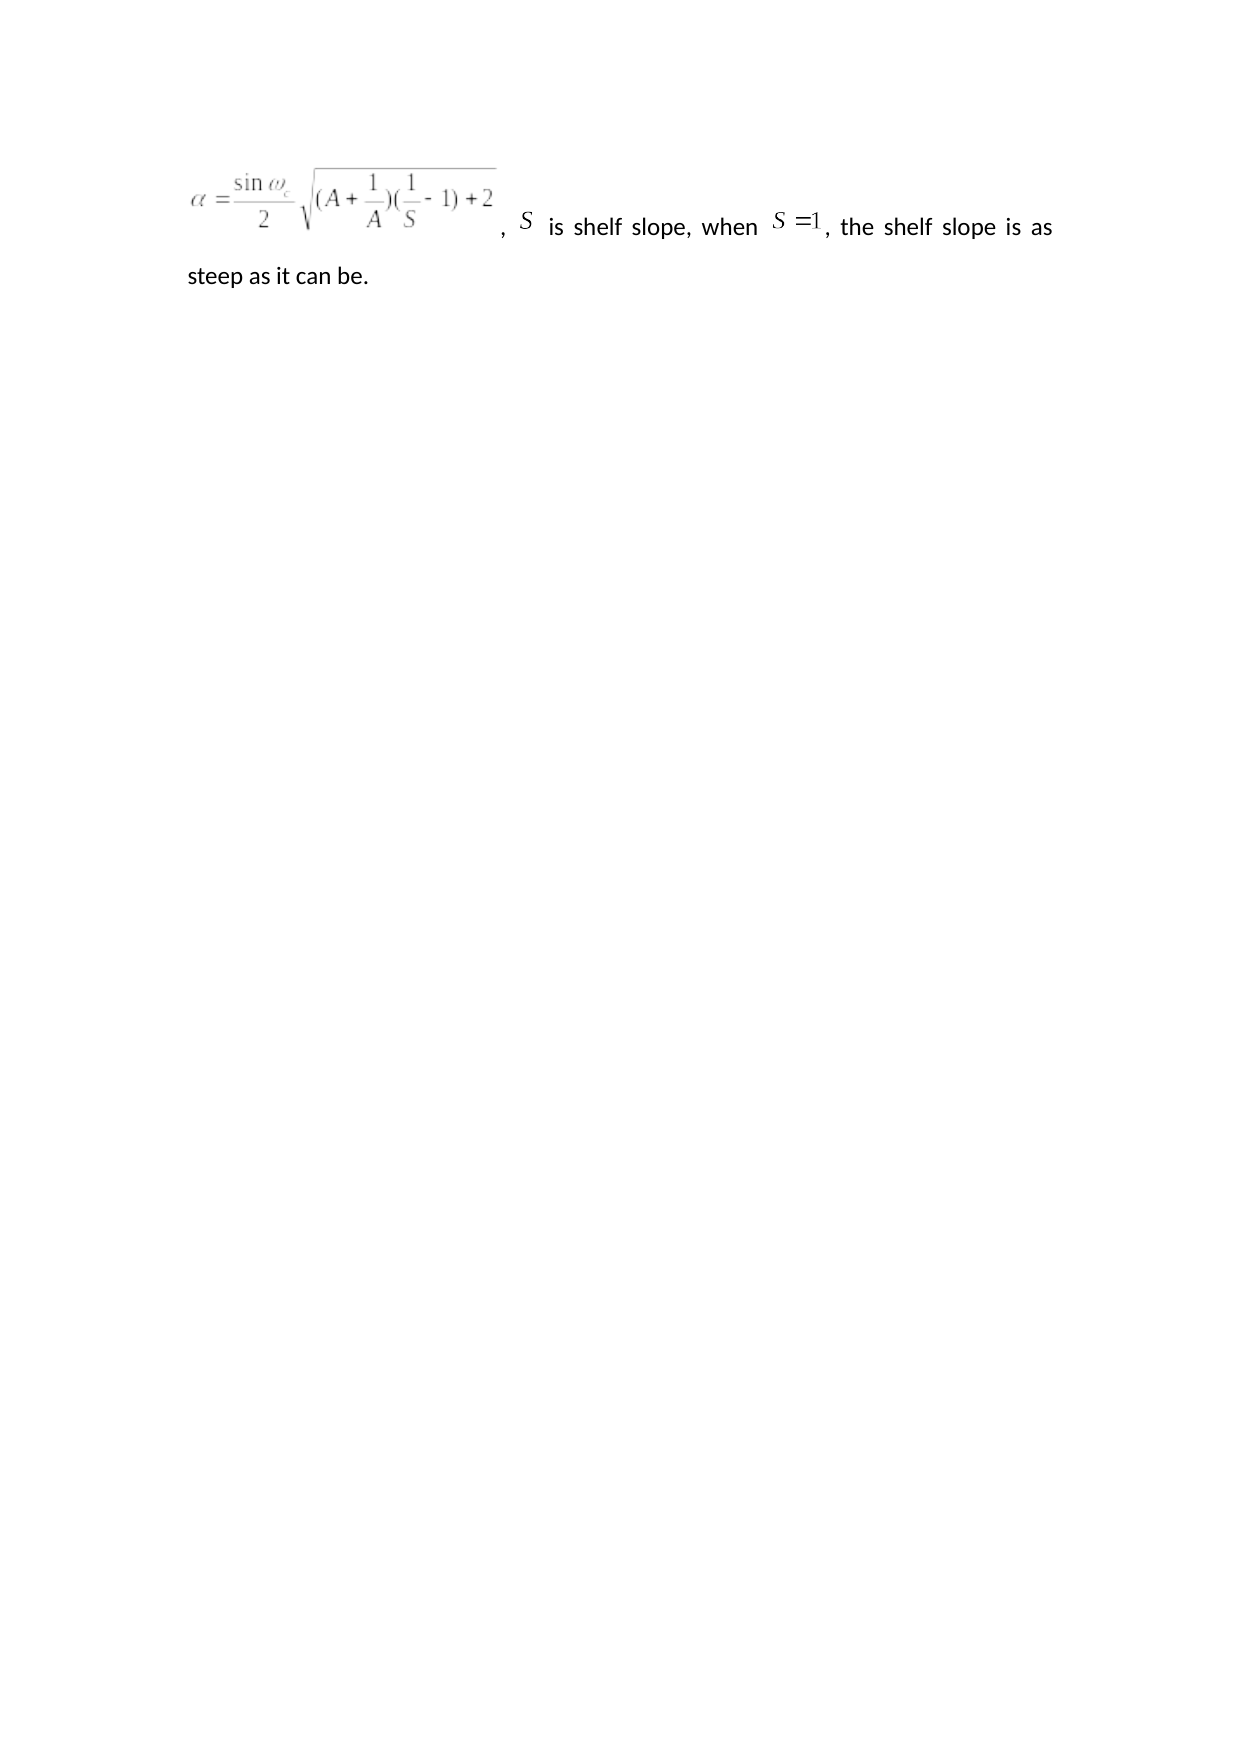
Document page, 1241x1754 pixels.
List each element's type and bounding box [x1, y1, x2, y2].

text [187, 162, 1053, 292]
